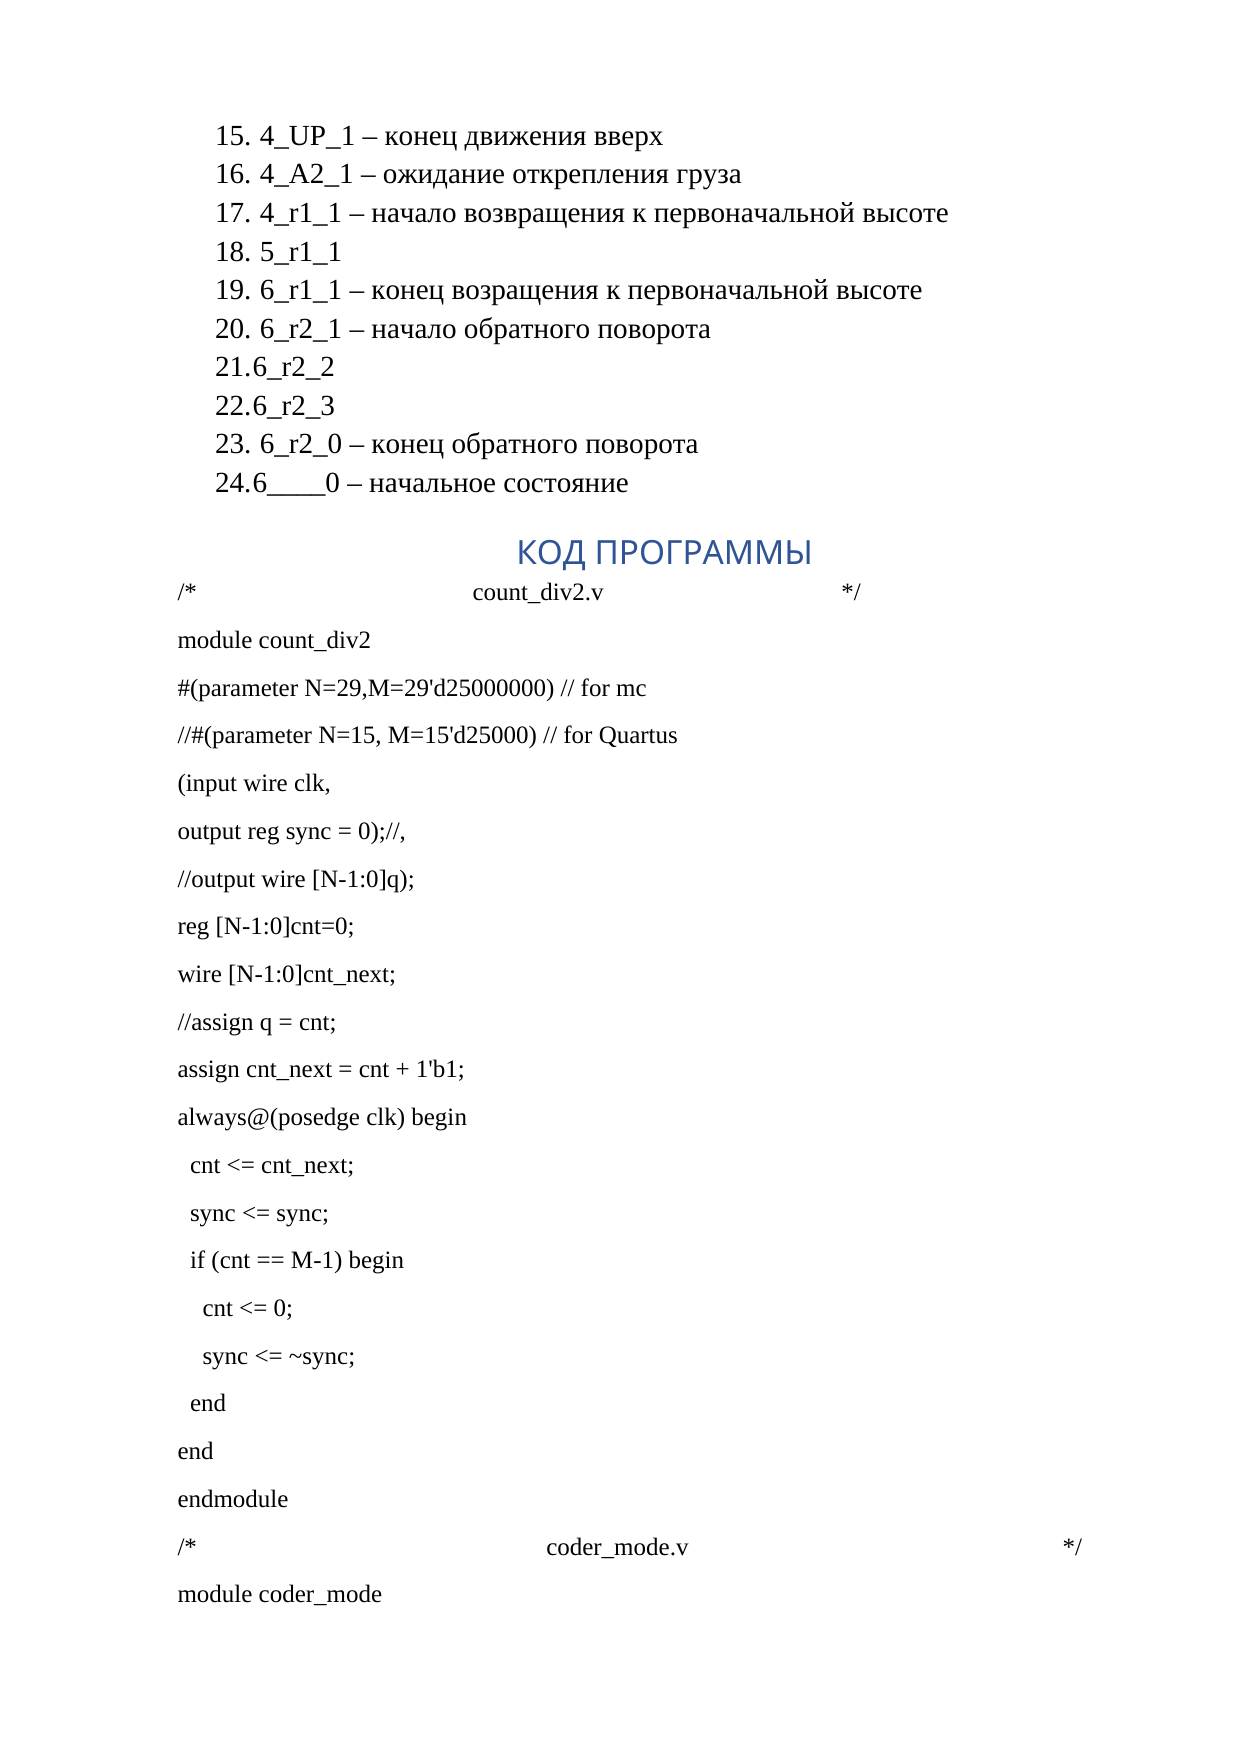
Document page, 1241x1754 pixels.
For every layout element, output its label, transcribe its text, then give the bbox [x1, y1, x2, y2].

text sync <= sync; [177, 1198, 1152, 1226]
text cnt <= cnt_next; [177, 1150, 1152, 1179]
text always@(posedge clk) begin [177, 1102, 1152, 1131]
text (input wire clk, [177, 768, 1152, 797]
text //#(parameter N=15, M=15'd25000) // for Quartus [177, 721, 1152, 749]
text module count_div2 [177, 625, 1152, 654]
list 6_r2_3 [215, 388, 1152, 421]
text sync <= ~sync; [177, 1341, 1152, 1369]
list 4_r1_1 – начало возвращения к первоначальной высоте [215, 195, 1152, 229]
text //assign q = cnt; [177, 1007, 1152, 1036]
text cnt <= 0; [177, 1293, 1152, 1322]
list 6_r2_2 [215, 349, 1152, 383]
list 6____0 – начальное состояние [215, 465, 1152, 498]
text endmodule [177, 1484, 1152, 1513]
text module coder_mode [177, 1579, 1152, 1608]
list 4_A2_1 – ожидание открепления груза [215, 157, 1152, 190]
list 6_r1_1 – конец возращения к первоначальной высоте [215, 272, 1152, 306]
text /* count_div2.v */ [177, 577, 1152, 606]
list 6_r2_1 – начало обратного поворота [215, 311, 1152, 344]
text reg [N-1:0]cnt=0; [177, 911, 1152, 940]
text end [177, 1388, 1152, 1417]
text wire [N-1:0]cnt_next; [177, 959, 1152, 988]
subtitle КОД ПРОГРАММЫ [177, 528, 1152, 574]
text /* coder_mode.v */ [177, 1532, 1152, 1560]
text //output wire [N-1:0]q); [177, 864, 1152, 892]
text output reg sync = 0);//, [177, 816, 1152, 845]
text if (cnt == M-1) begin [177, 1245, 1152, 1274]
text #(parameter N=29,M=29'd25000000) // for mc [177, 673, 1152, 702]
list 4_UP_1 – конец движения вверх [215, 118, 1152, 152]
list 5_r1_1 [215, 234, 1152, 267]
text end [177, 1436, 1152, 1465]
text assign cnt_next = cnt + 1'b1; [177, 1054, 1152, 1083]
list 6_r2_0 – конец обратного поворота [215, 426, 1152, 460]
